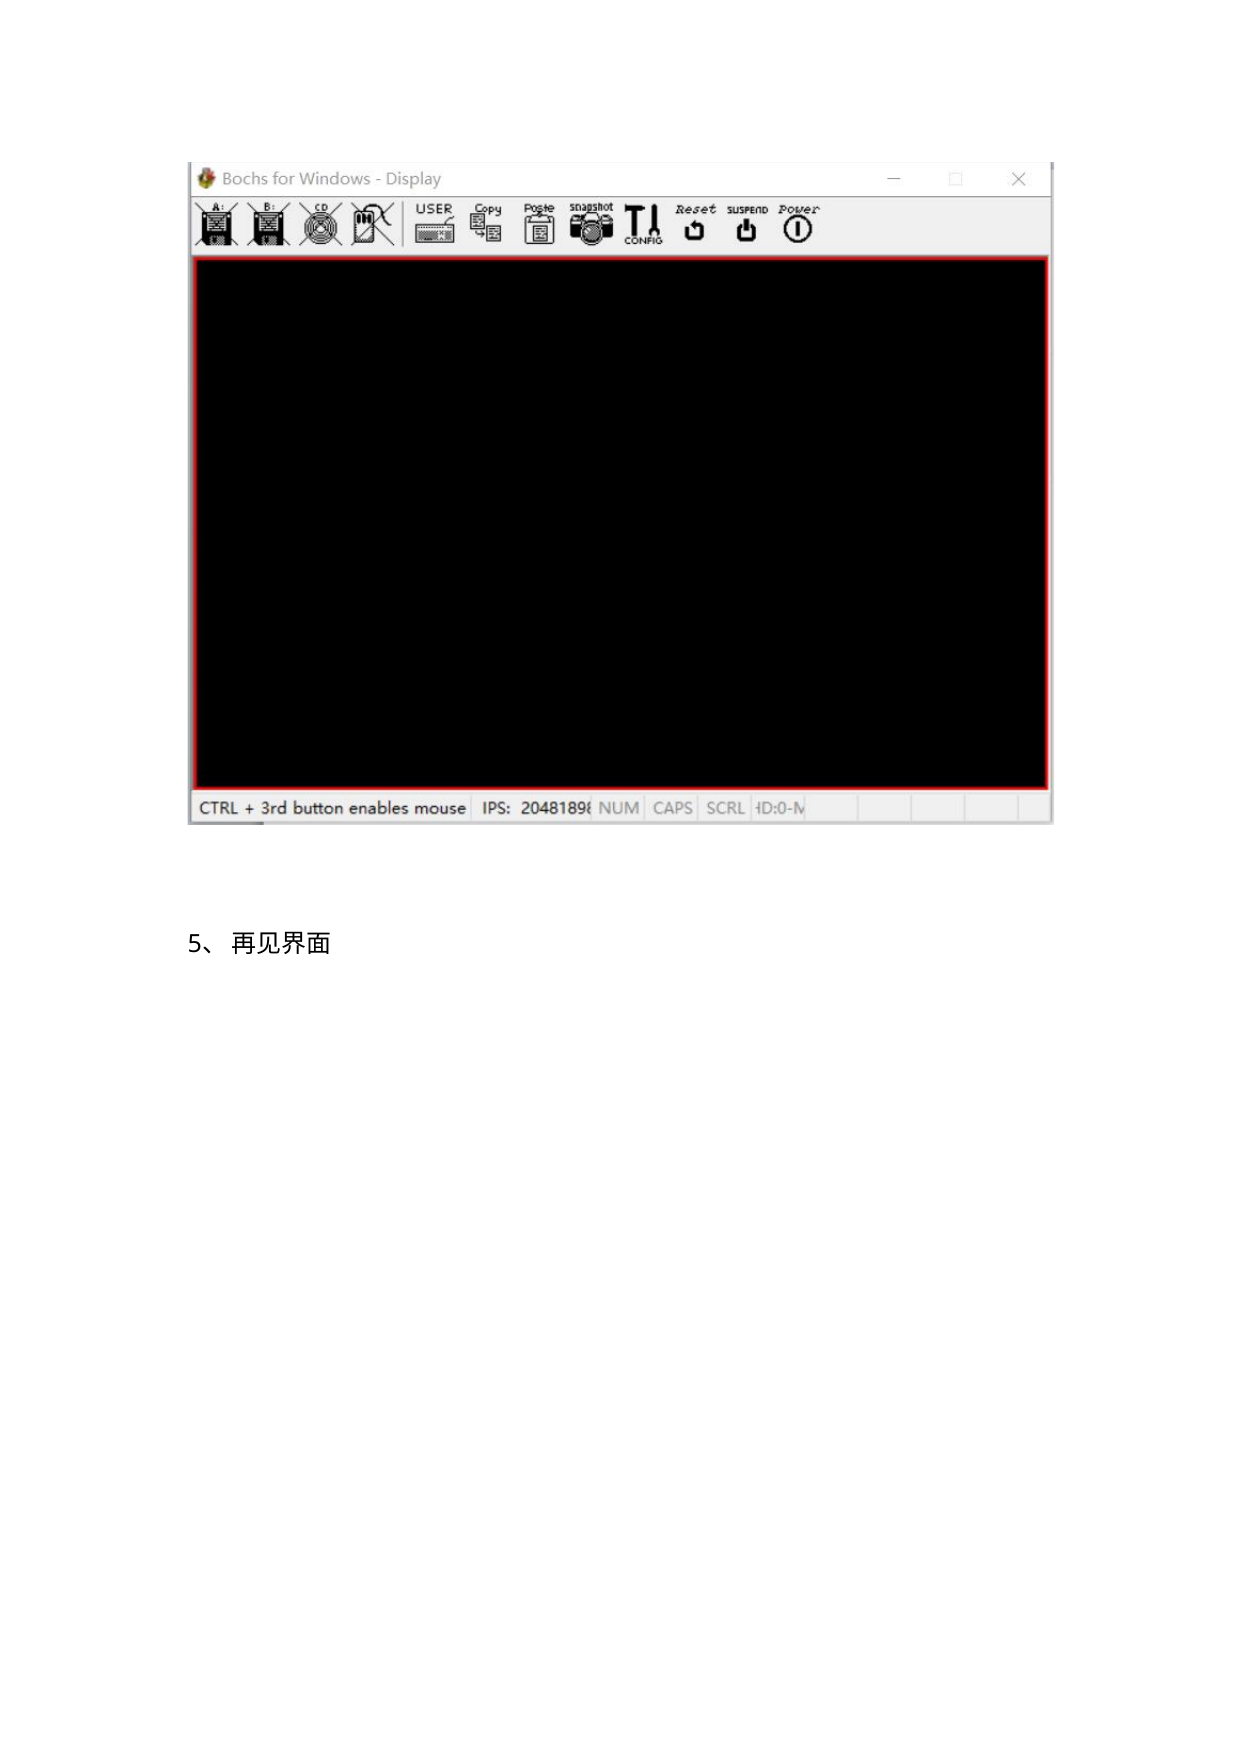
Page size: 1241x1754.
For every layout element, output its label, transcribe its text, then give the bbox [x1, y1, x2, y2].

list 再见界面 [187, 909, 1053, 974]
picture [187, 162, 1055, 825]
